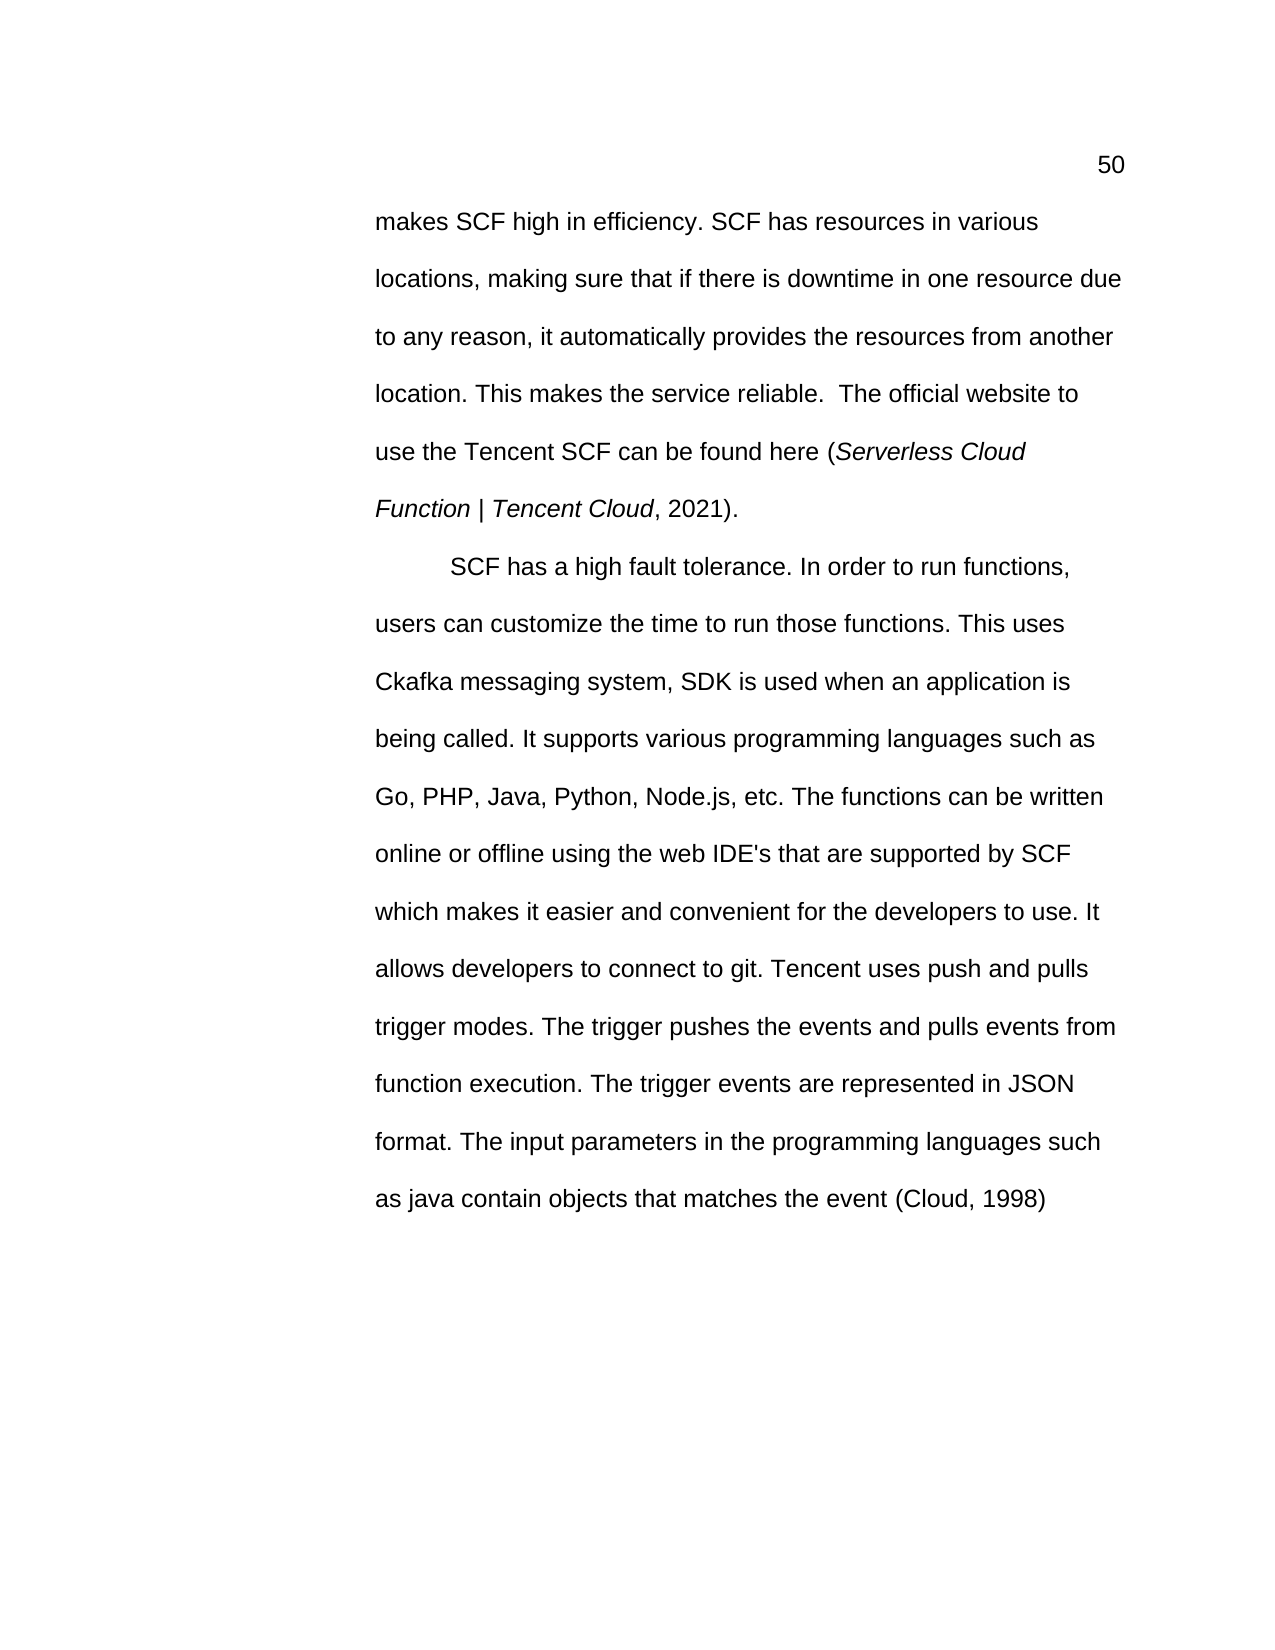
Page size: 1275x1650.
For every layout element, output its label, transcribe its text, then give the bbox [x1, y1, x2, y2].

text SCF has a high fault tolerance. In order to run functions, users can customize the time to run those functions. This uses Ckafka messaging system, SDK is used when an application is being called. It supports various programming languages such as Go, PHP, Java, Python, Node.js, etc. The functions can be written online or offline using the web IDE's that are supported by SCF which makes it easier and convenient for the developers to use. It allows developers to connect to git. Tencent uses push and pulls trigger modes. The trigger pushes the events and pulls events from function execution. The trigger events are represented in JSON format. The input parameters in the programming languages such as java contain objects that matches the event (Cloud, 1998) [375, 552, 1125, 1213]
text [375, 207, 1125, 523]
